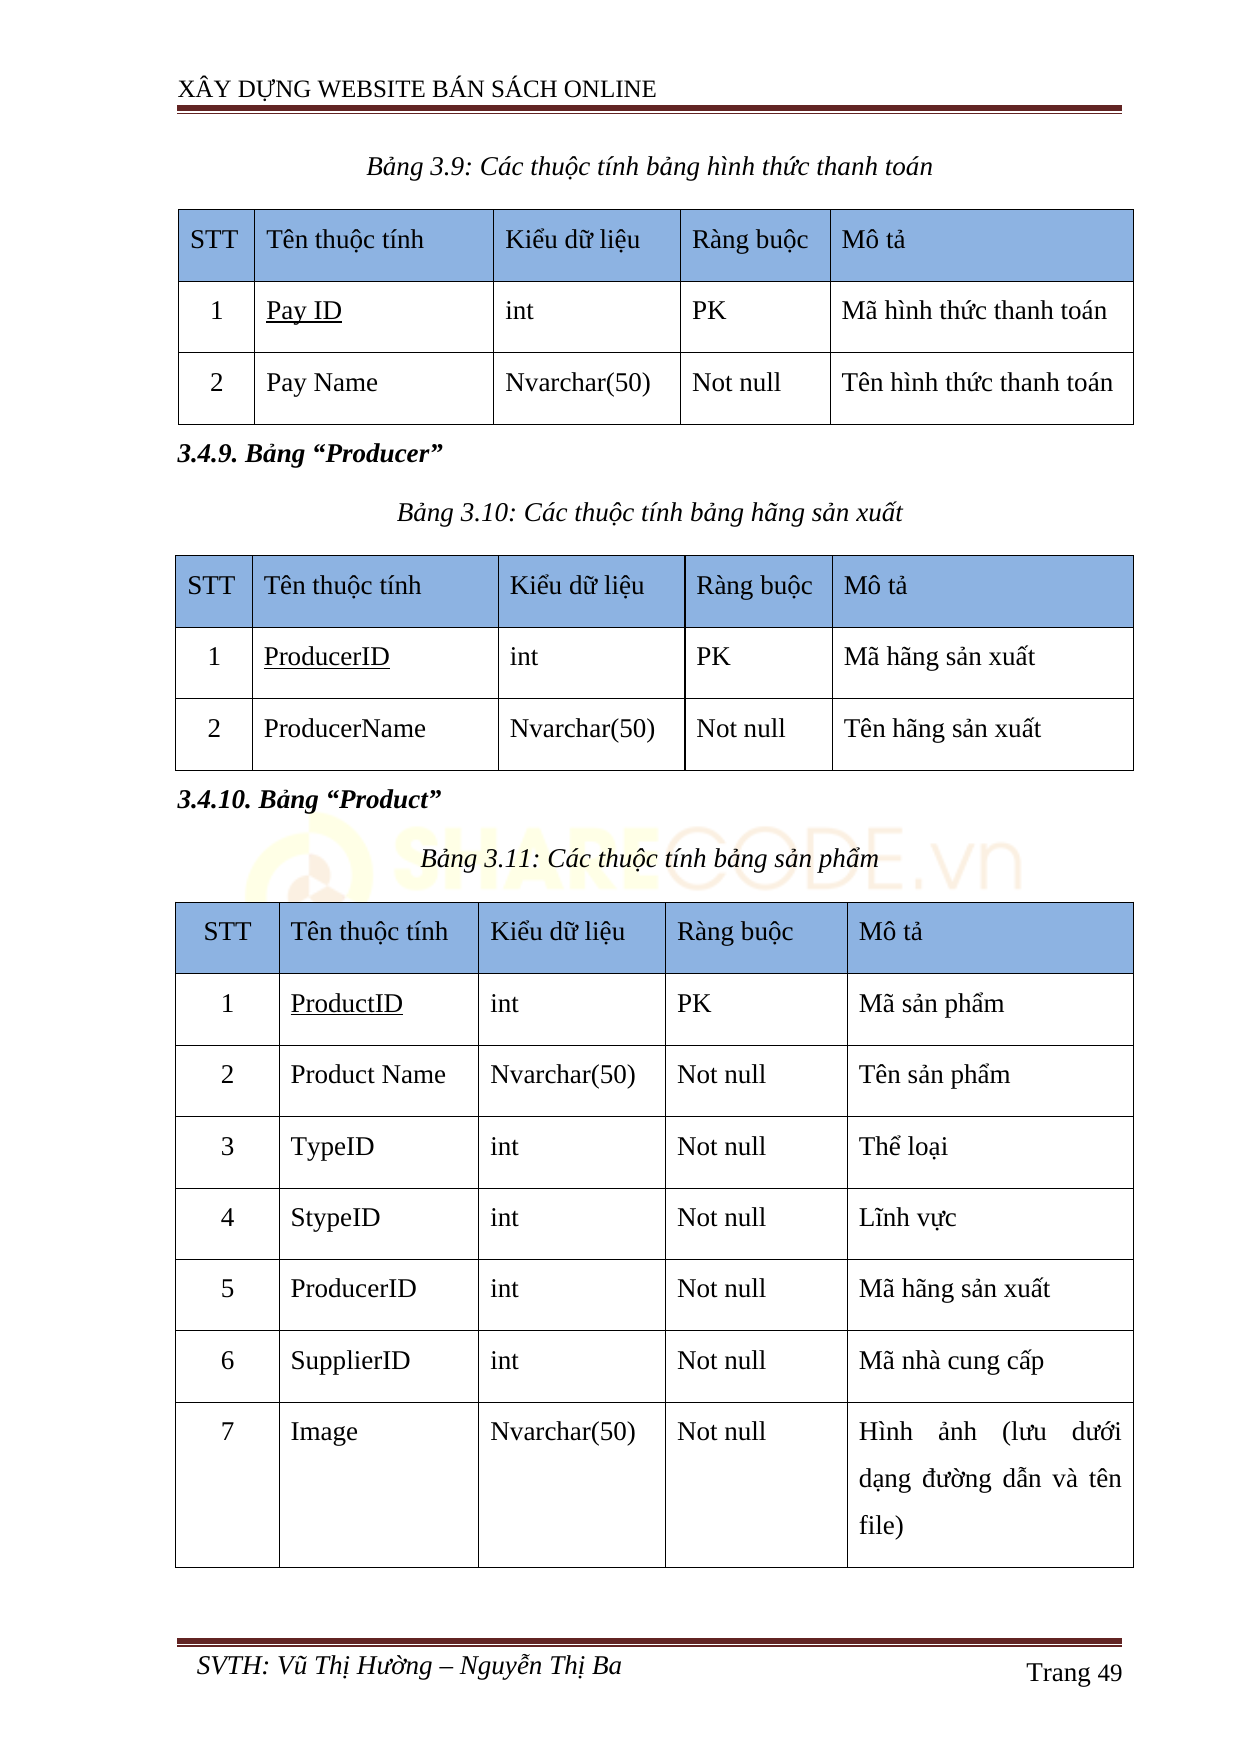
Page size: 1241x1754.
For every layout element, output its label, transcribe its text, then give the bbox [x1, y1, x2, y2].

table_cell Not null [666, 1189, 847, 1259]
table_cell 3 [176, 1117, 279, 1187]
table_cell ProducerID [280, 1260, 478, 1330]
table_cell Tên hình thức thanh toán [831, 353, 1133, 423]
table_cell Mã hình thức thanh toán [831, 282, 1133, 352]
table_cell Mã nhà cung cấp [848, 1331, 1133, 1402]
table_cell int [479, 1331, 665, 1402]
table_cell Pay ID [255, 282, 493, 352]
table_header Mô tả [833, 556, 1133, 627]
table_cell int [494, 282, 680, 352]
table_header Tên thuộc tính [253, 556, 498, 627]
table_cell Nvarchar(50) [494, 353, 680, 423]
table_cell 5 [176, 1260, 279, 1330]
table_cell ProducerName [253, 699, 498, 770]
table_cell 2 [176, 1046, 279, 1116]
table_header Mô tả [831, 210, 1133, 281]
table_cell Hình ảnh (lưu dưới dạng đường dẫn và tên file) [848, 1403, 1133, 1567]
table_header Tên thuộc tính [255, 210, 493, 281]
text Bảng 3.10: Các thuộc tính bảng hãng sản xuất [177, 496, 1122, 527]
table_header Kiểu dữ liệu [499, 556, 684, 627]
table_cell Nvarchar(50) [499, 699, 684, 770]
table_cell 6 [176, 1331, 279, 1402]
table_cell 1 [179, 282, 254, 352]
table_cell ProductID [280, 974, 478, 1044]
table_cell Mã sản phẩm [848, 974, 1133, 1044]
table_cell Mã hãng sản xuất [833, 628, 1133, 698]
table_cell Mã hãng sản xuất [848, 1260, 1133, 1330]
table_cell PK [666, 974, 847, 1044]
table_cell SupplierID [280, 1331, 478, 1402]
table_cell Pay Name [255, 353, 493, 423]
table_cell Not null [666, 1046, 847, 1116]
table_cell 4 [176, 1189, 279, 1259]
table_cell Not null [666, 1331, 847, 1402]
table_header Ràng buộc [686, 556, 832, 627]
table_header STT [179, 210, 254, 281]
table_cell 7 [176, 1403, 279, 1567]
table_cell int [479, 974, 665, 1044]
table_cell Image [280, 1403, 478, 1567]
table_cell ProducerID [253, 628, 498, 698]
table_cell int [479, 1189, 665, 1259]
table_cell TypeID [280, 1117, 478, 1187]
table_cell int [479, 1260, 665, 1330]
table_cell StypeID [280, 1189, 478, 1259]
table_cell PK [686, 628, 832, 698]
table_cell int [479, 1117, 665, 1187]
table_header Ràng buộc [666, 903, 847, 973]
table_cell 1 [176, 974, 279, 1044]
table_cell 1 [176, 628, 252, 698]
table_cell Not null [666, 1117, 847, 1187]
table_cell Not null [666, 1403, 847, 1567]
table_cell Nvarchar(50) [479, 1046, 665, 1116]
text 3.4.9. Bảng “Producer” [177, 437, 1122, 468]
table_cell Not null [686, 699, 832, 770]
table_cell Thể loại [848, 1117, 1133, 1187]
table_cell Tên hãng sản xuất [833, 699, 1133, 770]
table_cell Not null [666, 1260, 847, 1330]
table_cell 2 [179, 353, 254, 423]
table_header STT [176, 903, 279, 973]
text Bảng 3.11: Các thuộc tính bảng sản phẩm [177, 842, 1122, 874]
table_header STT [176, 556, 252, 627]
table_header Kiểu dữ liệu [479, 903, 665, 973]
table_cell int [499, 628, 684, 698]
table_cell Tên sản phẩm [848, 1046, 1133, 1116]
table_header Mô tả [848, 903, 1133, 973]
text Bảng 3.9: Các thuộc tính bảng hình thức thanh toán [177, 150, 1122, 181]
table_header Ràng buộc [681, 210, 830, 281]
table_header Tên thuộc tính [280, 903, 478, 973]
table_cell 2 [176, 699, 252, 770]
table_header Kiểu dữ liệu [494, 210, 680, 281]
table_cell Product Name [280, 1046, 478, 1116]
table_cell Nvarchar(50) [479, 1403, 665, 1567]
table_cell Not null [681, 353, 830, 423]
table_cell Lĩnh vực [848, 1189, 1133, 1259]
text 3.4.10. Bảng “Product” [177, 783, 1122, 814]
table_cell PK [681, 282, 830, 352]
